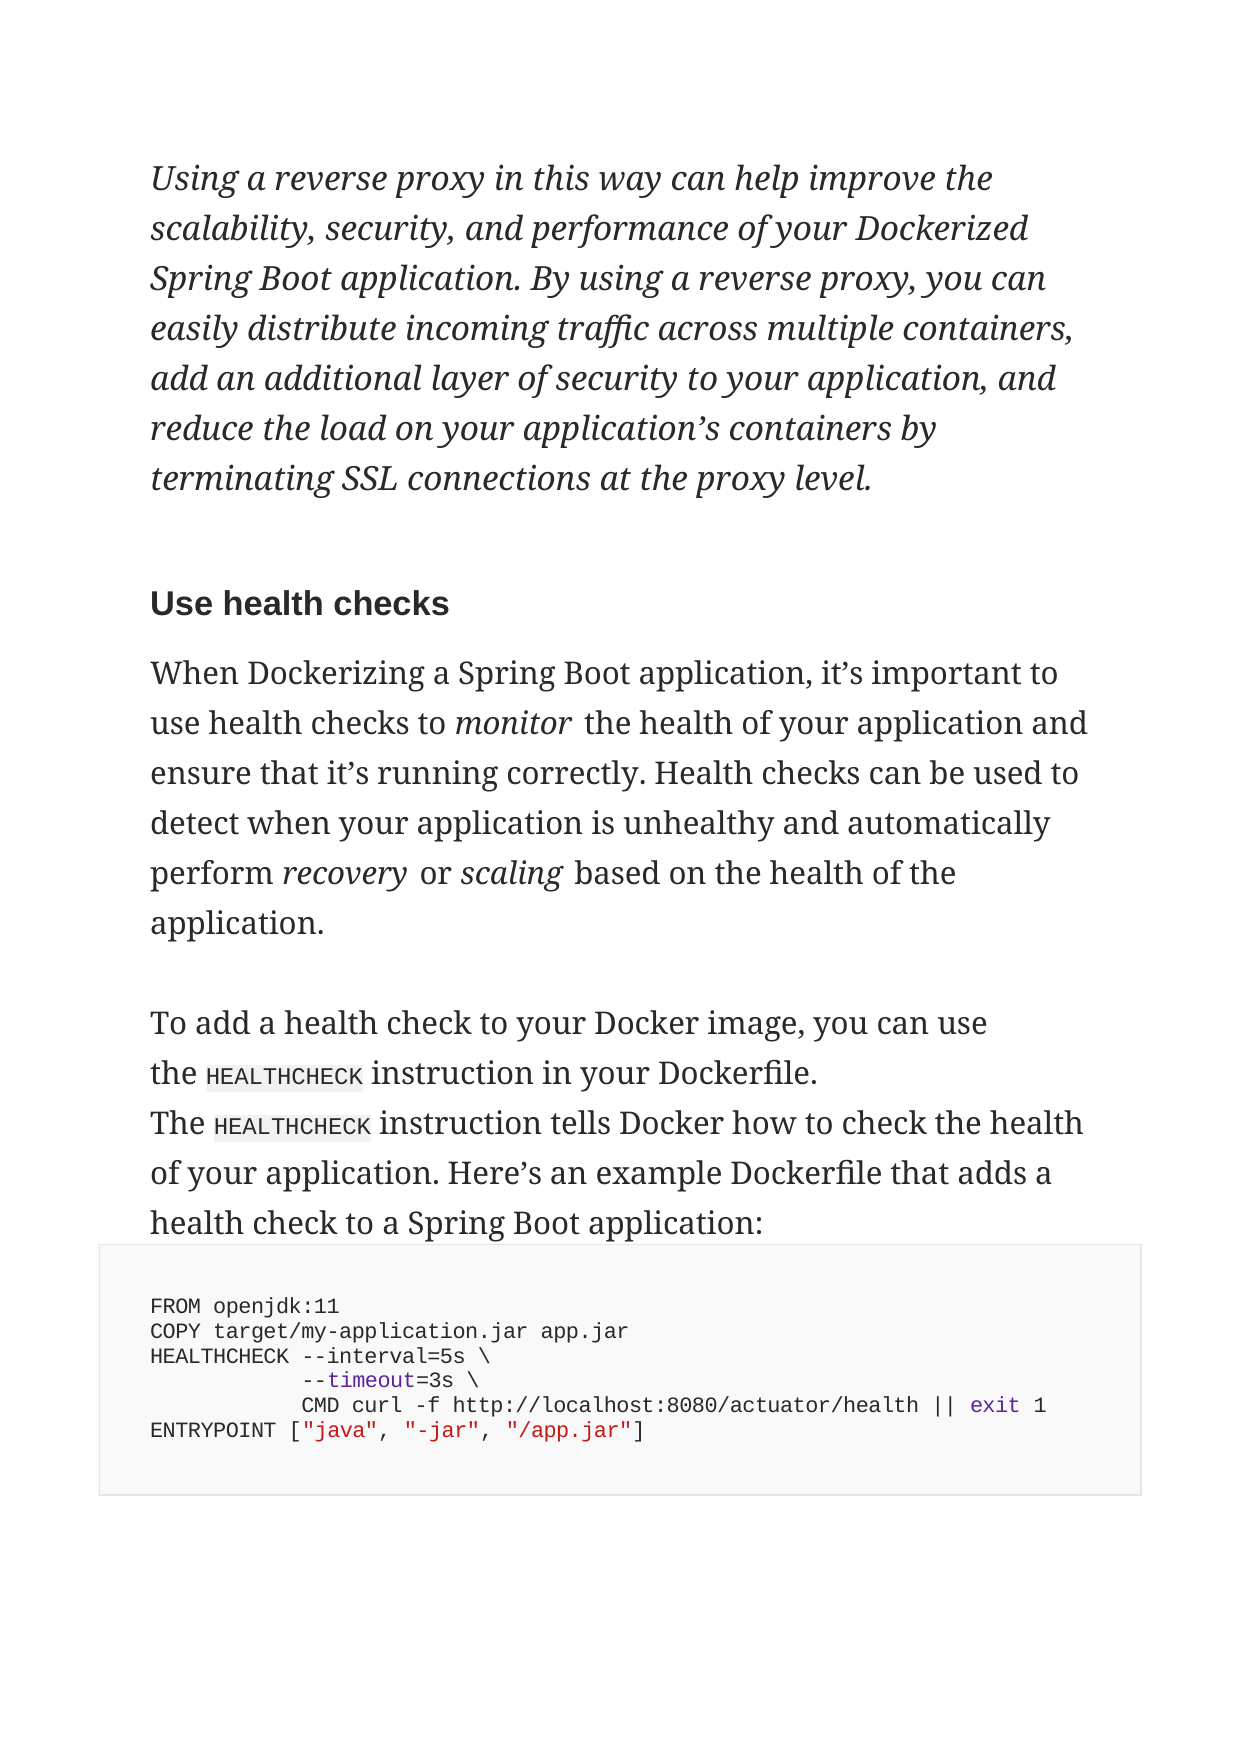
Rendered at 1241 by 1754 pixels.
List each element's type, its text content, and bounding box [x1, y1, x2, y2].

text Using a reverse proxy in this way can help improve the scalability, security, and performance of your Dockerized Spring Boot application. By using a reverse proxy, you can easily distribute incoming traffic across multiple containers, add an additional layer of security to your application, and reduce the load on your application’s containers by terminating SSL connections at the proxy level. [150, 150, 1090, 500]
text FROM openjdk:11 COPY target/my-application.jar app.jar HEALTHCHECK --interval=5s \ --timeout=3s \ CMD curl -f http://localhost:8080/actuator/health || exit 1 ENTRYPOINT ["java", "-jar", "/app.jar"] [100, 1245, 1140, 1494]
text Use health checks [150, 578, 1090, 622]
text When Dockerizing a Spring Boot application, it’s important to use health checks to monitor the health of your application and ensure that it’s running correctly. Health checks can be used to detect when your application is unhealthy and automatically perform recovery or scaling based on the health of the application. [150, 644, 1090, 944]
text To add a health check to your Docker image, you can use the HEALTHCHECK instruction in your Dockerfile. The HEALTHCHECK instruction tells Docker how to check the health of your application. Here’s an example Dockerfile that adds a health check to a Spring Boot application: [150, 994, 1090, 1244]
